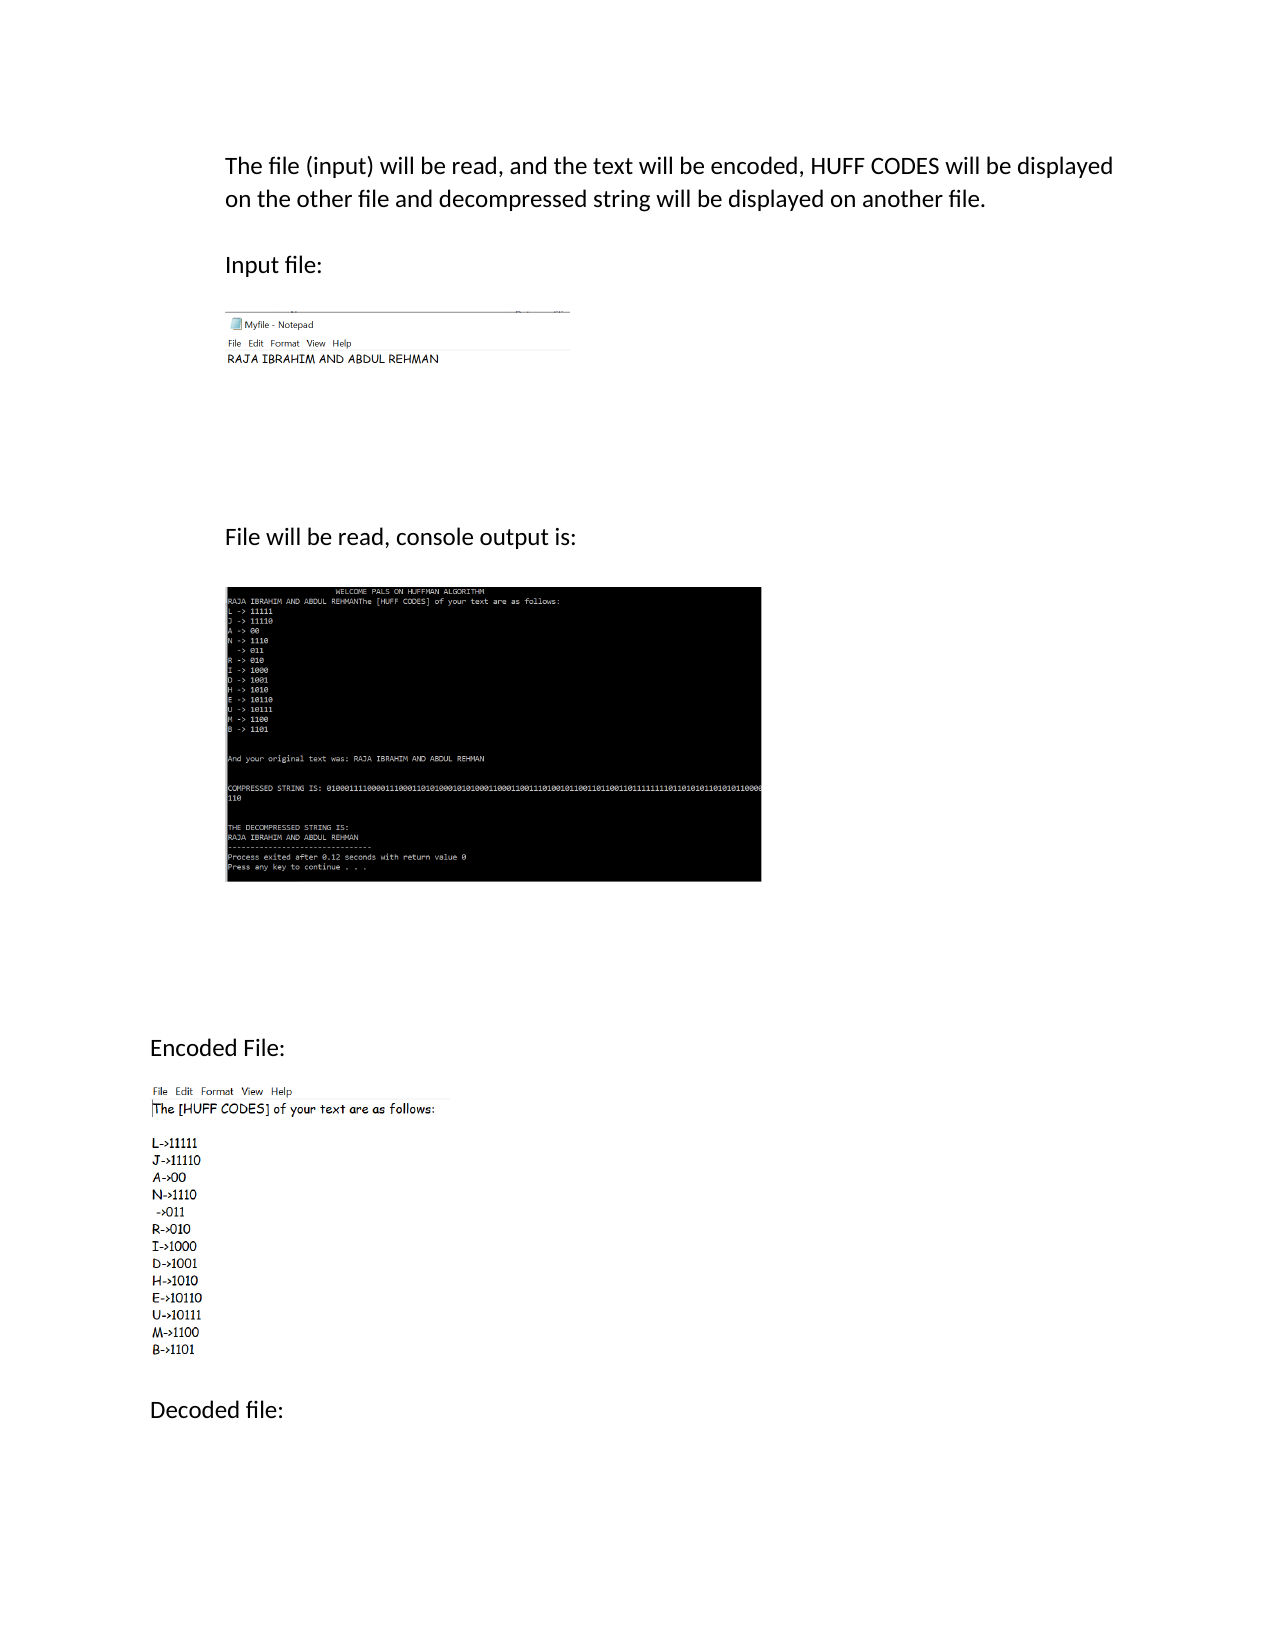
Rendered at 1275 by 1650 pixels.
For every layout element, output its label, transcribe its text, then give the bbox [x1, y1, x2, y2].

picture [225, 587, 762, 882]
picture [225, 311, 570, 520]
list Input file: [225, 249, 1125, 279]
text Encoded File: [150, 1032, 1125, 1062]
list File will be read, console output is: [225, 521, 1125, 552]
list The file (input) will be read, and the text will be encoded, HUFF CODES will be displayed on the other file and decompressed string will be displayed on another file. [225, 150, 1125, 213]
text Decoded file: [150, 1394, 1125, 1424]
picture [150, 1081, 451, 1375]
